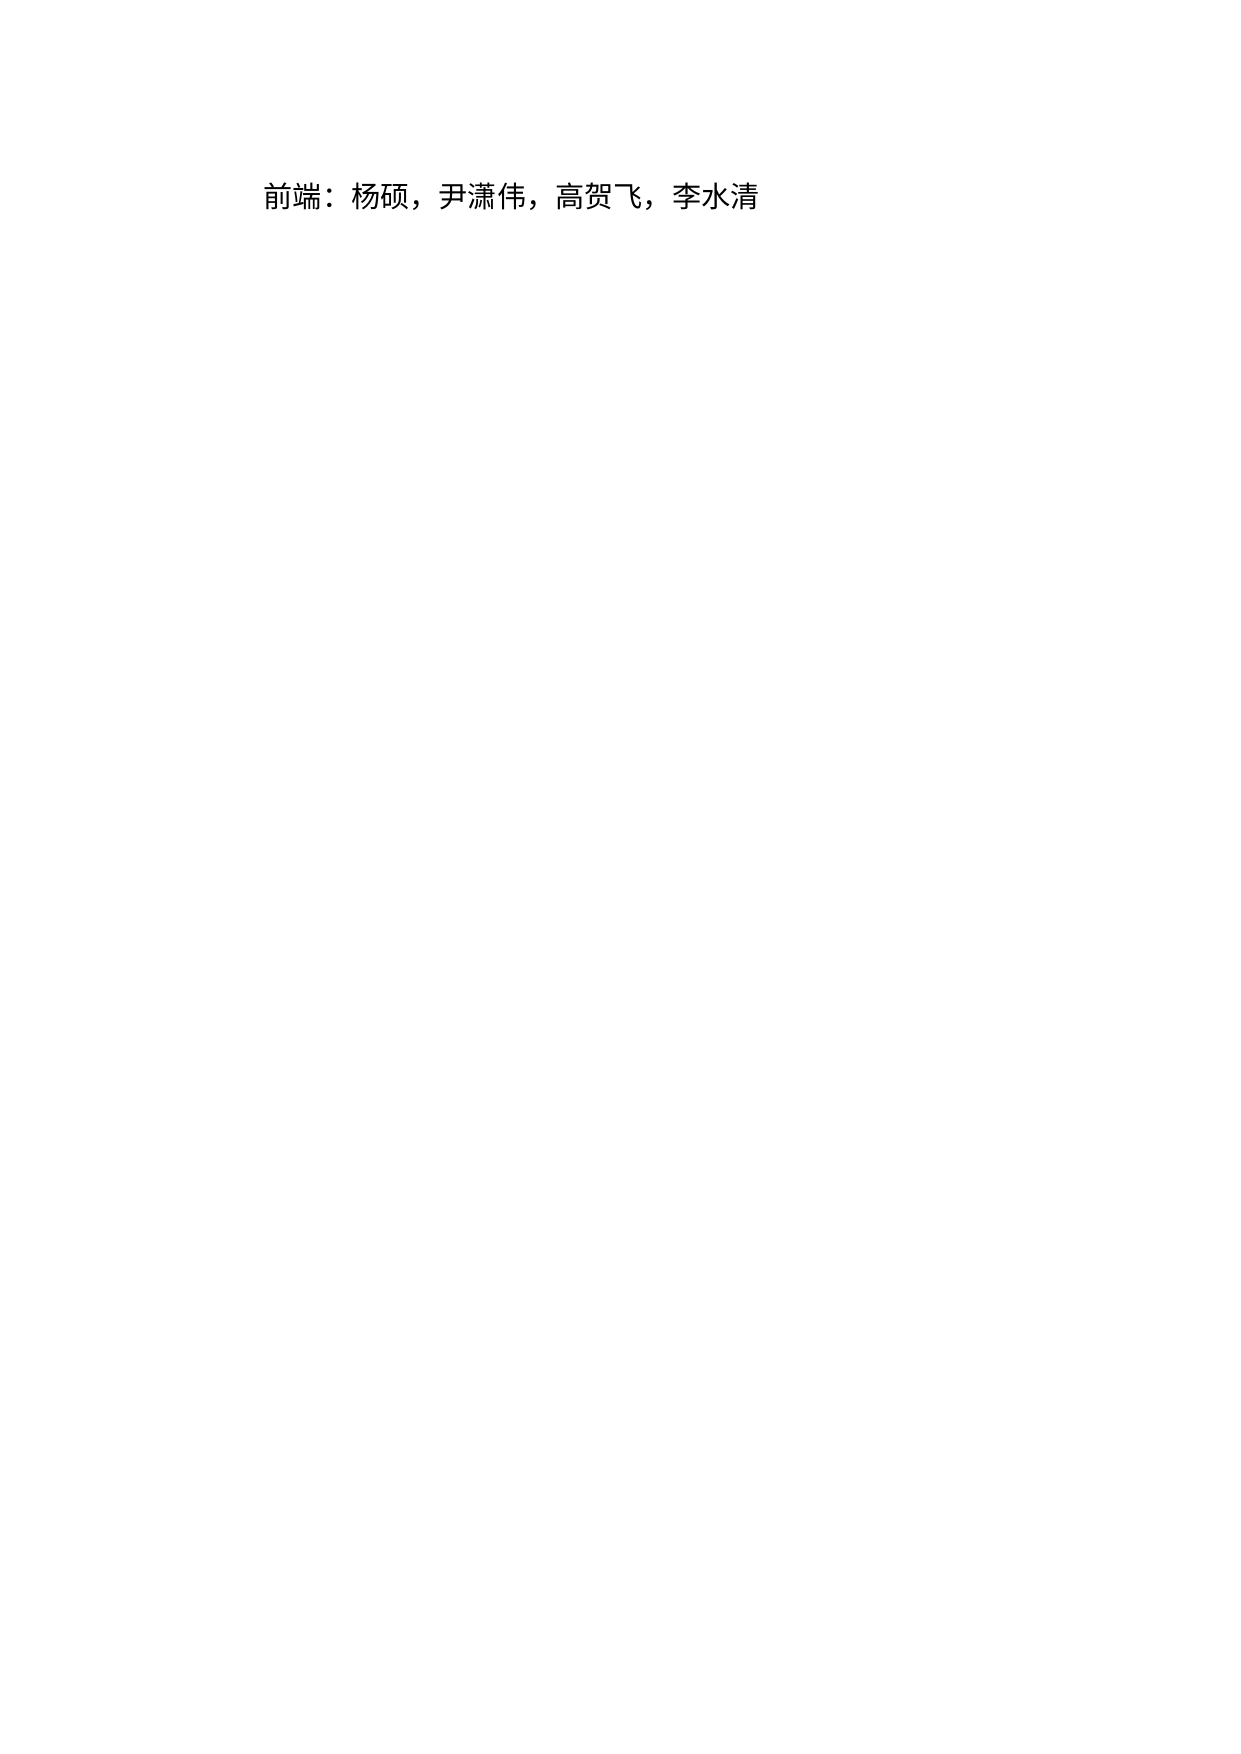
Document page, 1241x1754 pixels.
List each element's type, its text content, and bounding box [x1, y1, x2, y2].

text 前端：杨硕，尹潇伟，高贺飞，李水清 [176, 162, 1064, 227]
